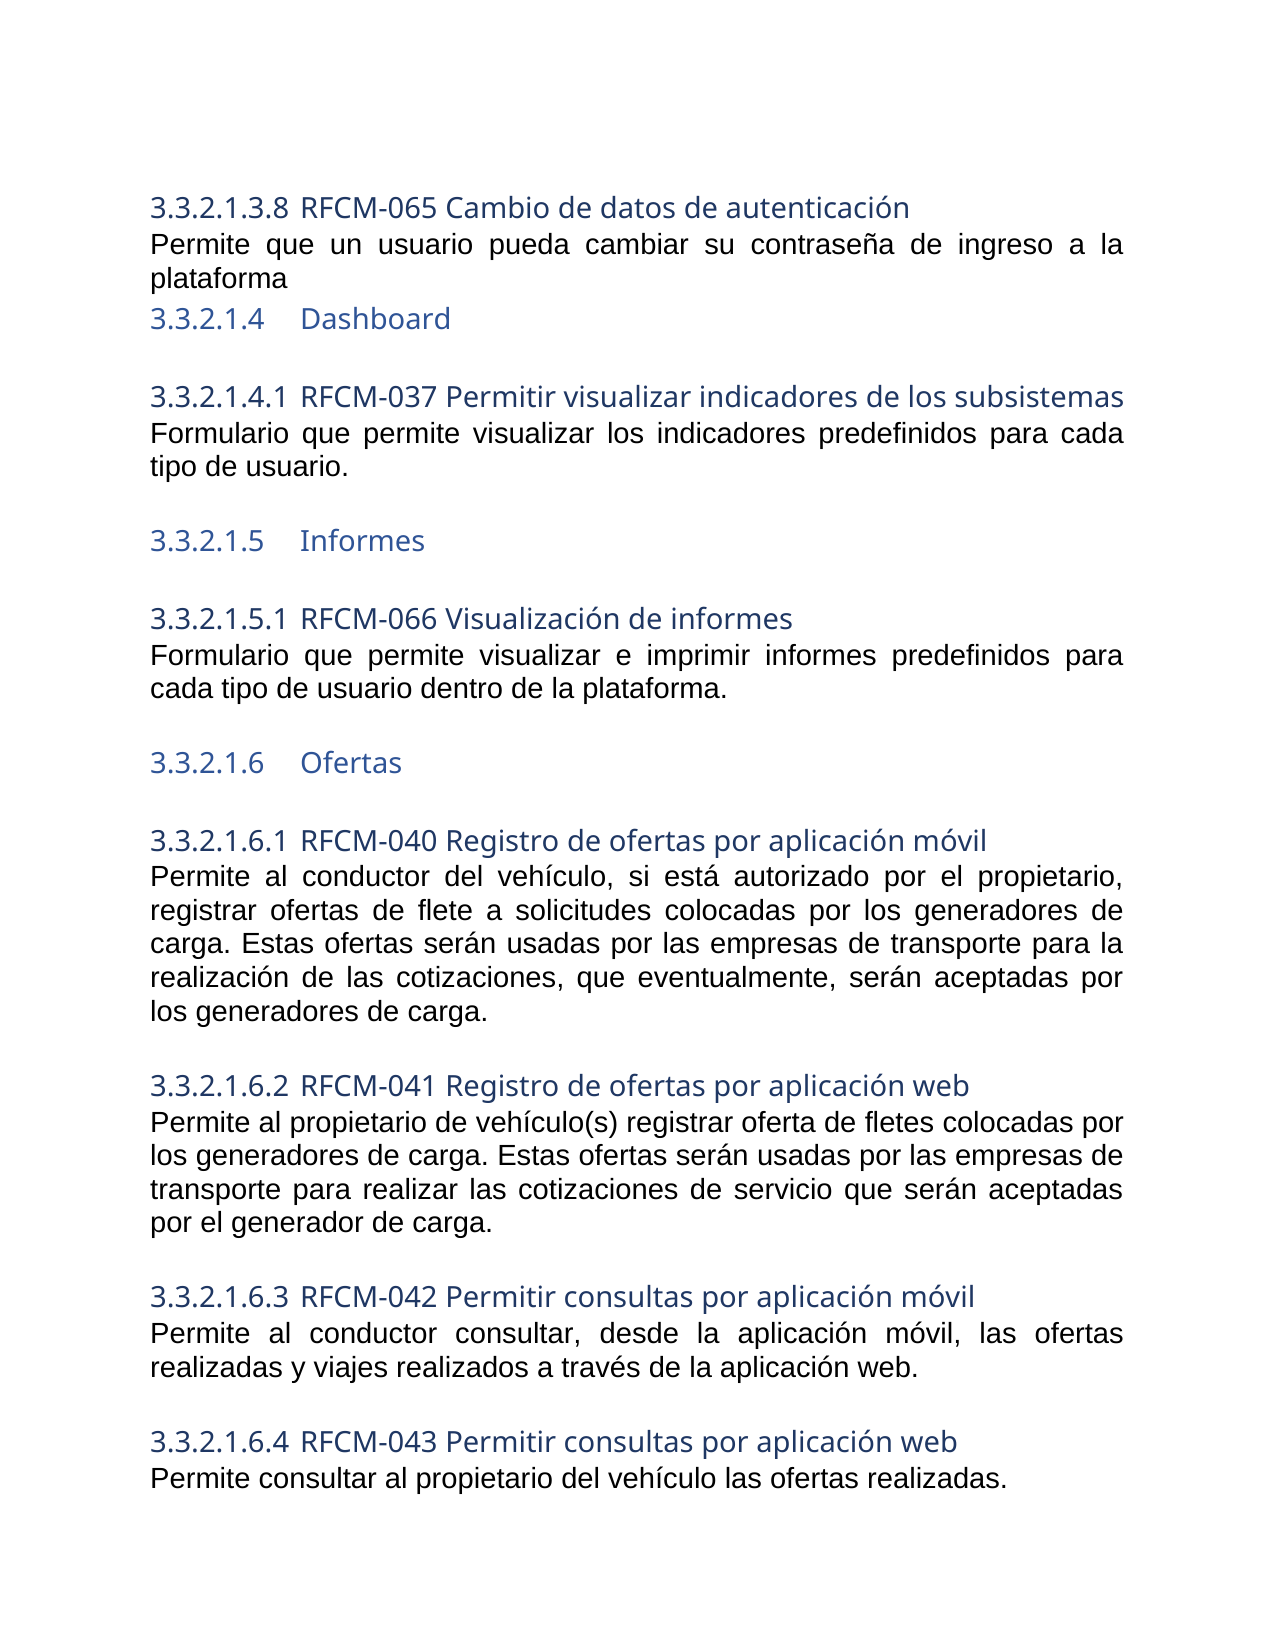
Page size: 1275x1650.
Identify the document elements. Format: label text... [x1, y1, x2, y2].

text Permite al conductor del vehículo, si está autorizado por el propietario, registrar ofertas de flete a solicitudes colocadas por los generadores de carga. Estas ofertas serán usadas por las empresas de transporte para la realización de las cotizaciones, que eventualmente, serán aceptadas por los generadores de carga. [150, 859, 1125, 1027]
subtitle RFCM-037 Permitir visualizar indicadores de los subsistemas [150, 376, 1125, 416]
text Permite que un usuario pueda cambiar su contraseña de ingreso a la plataforma [150, 227, 1125, 294]
subtitle RFCM-040 Registro de ofertas por aplicación móvil [150, 820, 1125, 859]
subtitle RFCM-042 Permitir consultas por aplicación móvil [150, 1276, 1125, 1316]
subtitle RFCM-066 Visualización de informes [150, 598, 1125, 638]
text Formulario que permite visualizar e imprimir informes predefinidos para cada tipo de usuario dentro de la plataforma. [150, 638, 1125, 705]
subtitle RFCM-041 Registro de ofertas por aplicación web [150, 1065, 1125, 1104]
subtitle Informes [150, 521, 1125, 560]
subtitle Dashboard [150, 299, 1125, 338]
subtitle RFCM-065 Cambio de datos de autenticación [150, 188, 1125, 227]
subtitle RFCM-043 Permitir consultas por aplicación web [150, 1421, 1125, 1461]
text Permite al conductor consultar, desde la aplicación móvil, las ofertas realizadas y viajes realizados a través de la aplicación web. [150, 1316, 1125, 1383]
text Formulario que permite visualizar los indicadores predefinidos para cada tipo de usuario. [150, 416, 1125, 483]
text Permite al propietario de vehículo(s) registrar oferta de fletes colocadas por los generadores de carga. Estas ofertas serán usadas por las empresas de transporte para realizar las cotizaciones de servicio que serán aceptadas por el generador de carga. [150, 1104, 1125, 1239]
text Permite consultar al propietario del vehículo las ofertas realizadas. [150, 1461, 1125, 1494]
subtitle Ofertas [150, 742, 1125, 782]
